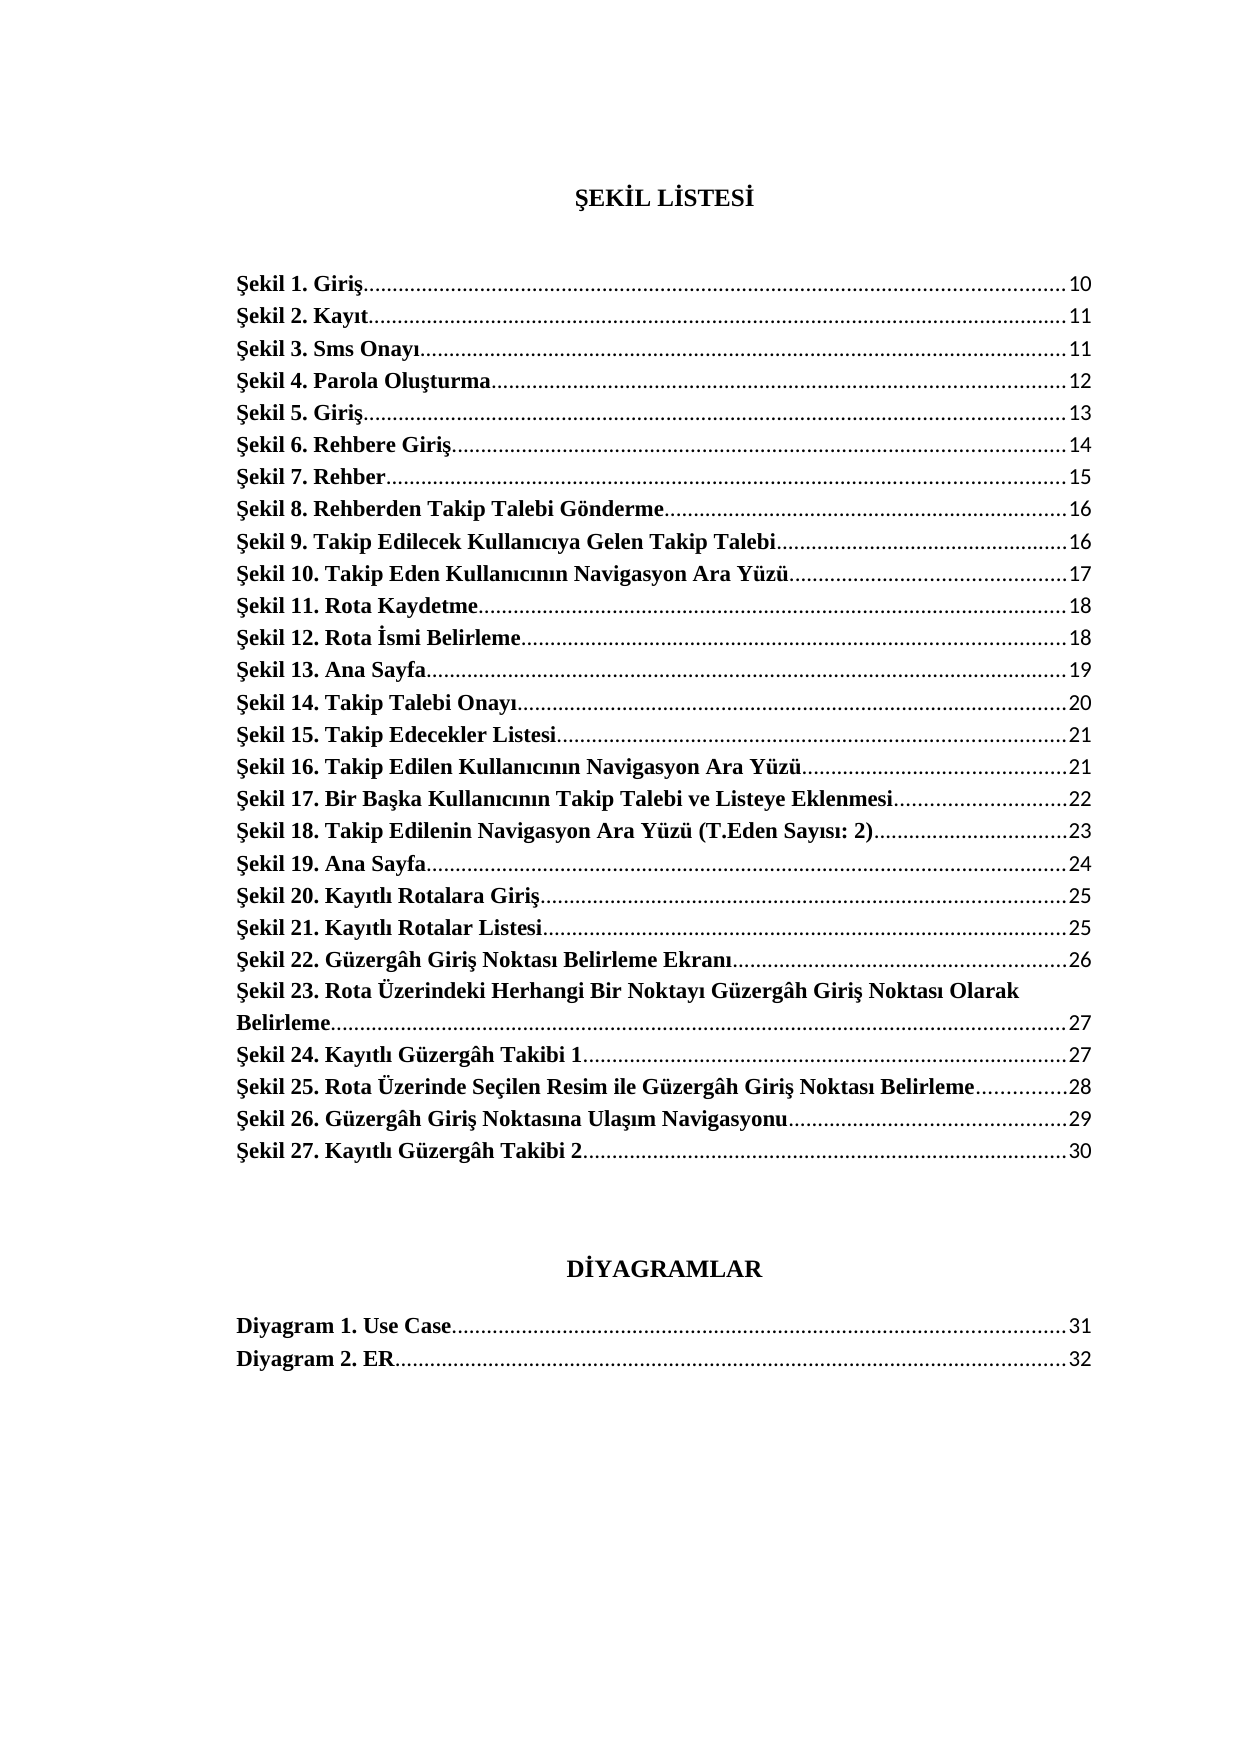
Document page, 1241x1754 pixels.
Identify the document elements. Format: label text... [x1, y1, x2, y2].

text Şekil 8. Rehberden Takip Talebi Gönderme 16 [236, 494, 1092, 523]
text Şekil 2. Kayıt 11 [236, 301, 1092, 329]
text ŞEKİL LİSTESİ [236, 183, 1092, 212]
text Şekil 18. Takip Edilenin Navigasyon Ara Yüzü (T.Eden Sayısı: 2) 23 [236, 816, 1092, 844]
text Şekil 1. Giriş 10 [236, 269, 1092, 297]
text Şekil 13. Ana Sayfa 19 [236, 656, 1092, 683]
text Şekil 23. Rota Üzerindeki Herhangi Bir Noktayı Güzergâh Giriş Noktası Olarak Belirleme 27 [236, 977, 1092, 1036]
text Şekil 27. Kayıtlı Güzergâh Takibi 2 30 [236, 1136, 1092, 1164]
text Şekil 26. Güzergâh Giriş Noktasına Ulaşım Navigasyonu 29 [236, 1104, 1092, 1132]
text Şekil 7. Rehber 15 [236, 462, 1092, 490]
text Diyagram 1. Use Case 31 [236, 1312, 1092, 1339]
text Şekil 5. Giriş 13 [236, 398, 1092, 426]
text Şekil 10. Takip Eden Kullanıcının Navigasyon Ara Yüzü 17 [236, 559, 1092, 587]
text Şekil 17. Bir Başka Kullanıcının Takip Talebi ve Listeye Eklenmesi 22 [236, 784, 1092, 812]
text Şekil 14. Takip Talebi Onayı 20 [236, 688, 1092, 716]
text Şekil 12. Rota İsmi Belirleme 18 [236, 623, 1092, 651]
text Şekil 24. Kayıtlı Güzergâh Takibi 1 27 [236, 1040, 1092, 1068]
text Şekil 4. Parola Oluşturma 12 [236, 366, 1092, 394]
text Şekil 3. Sms Onayı 11 [236, 334, 1092, 362]
text Şekil 6. Rehbere Giriş 14 [236, 430, 1092, 458]
text Şekil 16. Takip Edilen Kullanıcının Navigasyon Ara Yüzü 21 [236, 752, 1092, 780]
text Diyagram 2. ER 32 [236, 1344, 1092, 1372]
text Şekil 21. Kayıtlı Rotalar Listesi 25 [236, 913, 1092, 941]
text Şekil 11. Rota Kaydetme 18 [236, 591, 1092, 619]
text Şekil 20. Kayıtlı Rotalara Giriş 25 [236, 881, 1092, 909]
text Şekil 9. Takip Edilecek Kullanıcıya Gelen Takip Talebi 16 [236, 527, 1092, 555]
text Şekil 22. Güzergâh Giriş Noktası Belirleme Ekranı 26 [236, 945, 1092, 973]
text Şekil 19. Ana Sayfa 24 [236, 849, 1092, 877]
text DİYAGRAMLAR [236, 1254, 1092, 1283]
text Şekil 25. Rota Üzerinde Seçilen Resim ile Güzergâh Giriş Noktası Belirleme 28 [236, 1072, 1092, 1100]
text Şekil 15. Takip Edecekler Listesi 21 [236, 720, 1092, 748]
